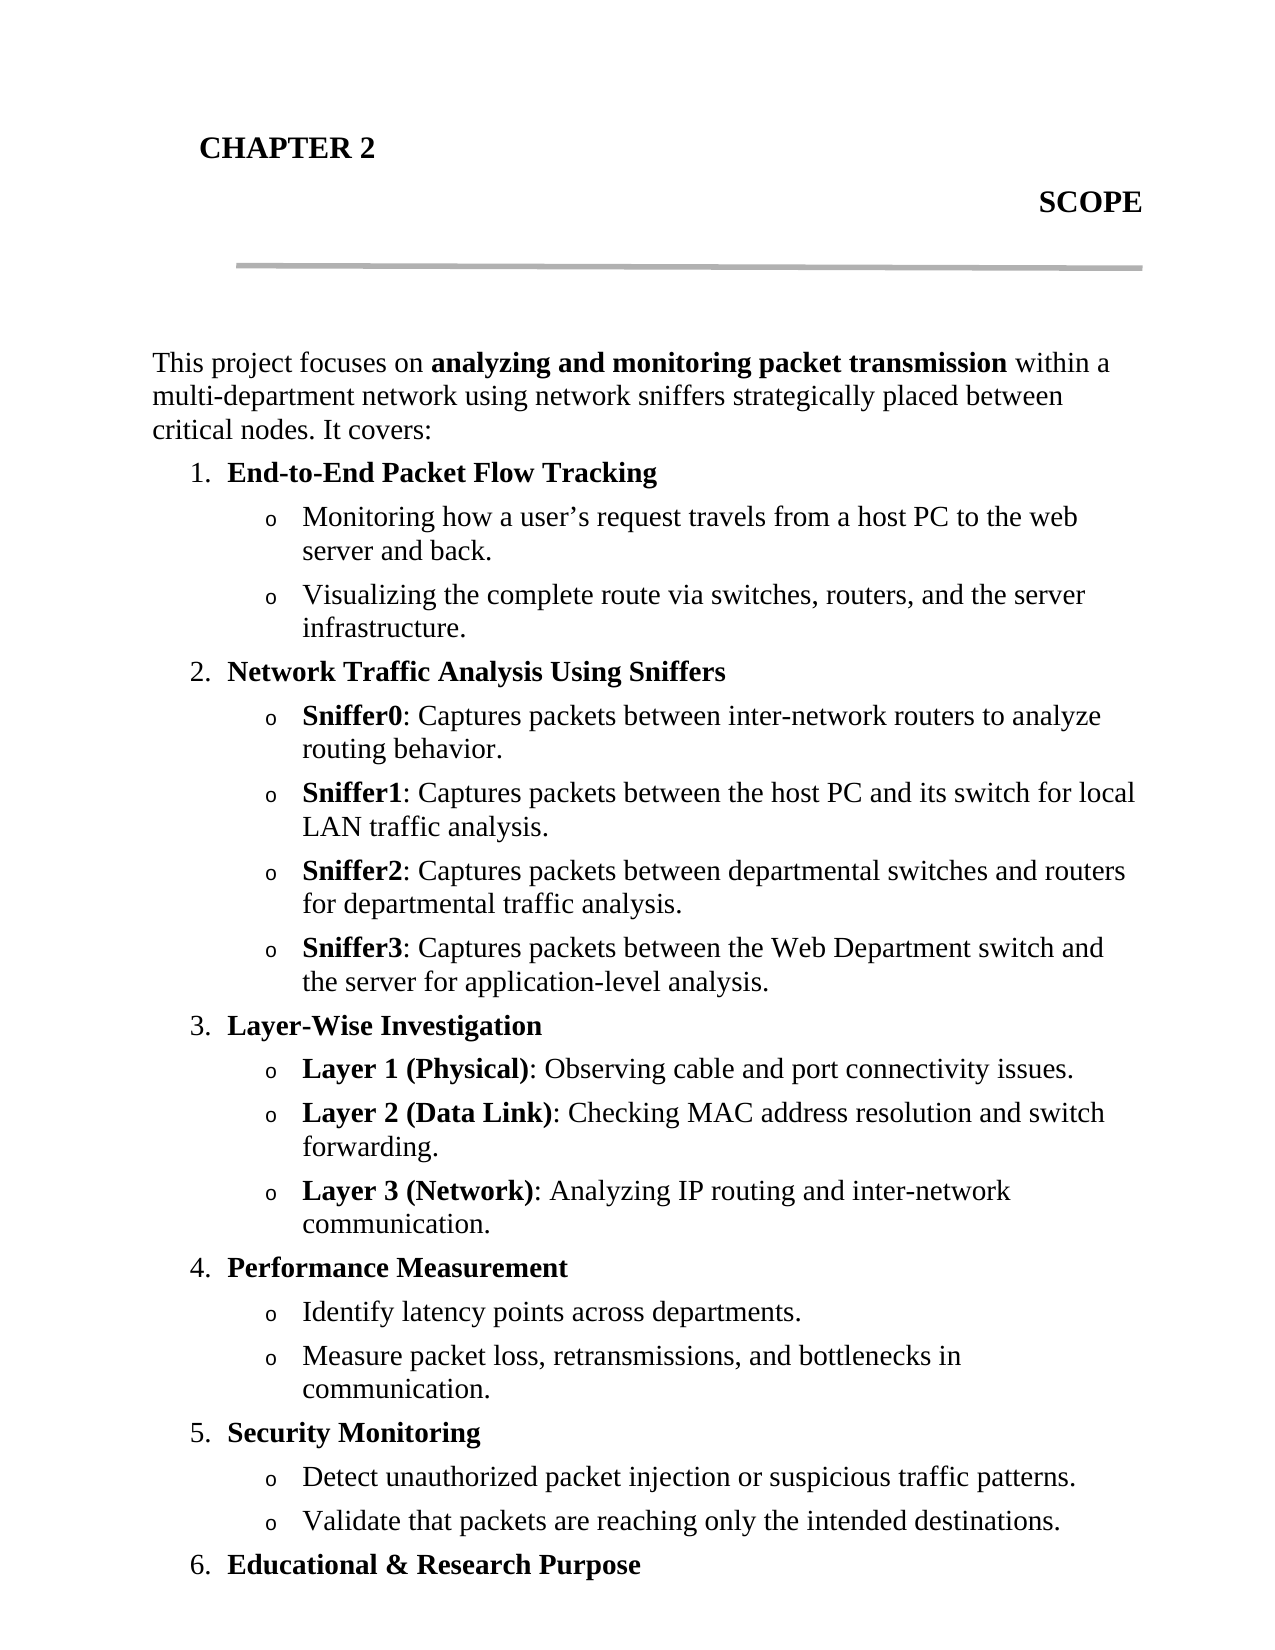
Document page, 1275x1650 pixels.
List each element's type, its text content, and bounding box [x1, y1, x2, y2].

list Layer 2 (Data Link): Checking MAC address resolution and switch forwarding. [264, 1095, 1142, 1162]
list Sniffer2: Captures packets between departmental switches and routers for departmental traffic analysis. [264, 853, 1142, 920]
list Visualizing the complete route via switches, routers, and the server infrastructure. [264, 577, 1142, 644]
subtitle CHAPTER 2 [199, 129, 1177, 165]
list Educational & Research Purpose [189, 1547, 1142, 1580]
list Detect unauthorized packet injection or suspicious traffic patterns. [264, 1459, 1142, 1493]
list End-to-End Packet Flow Tracking [189, 456, 1142, 489]
list Sniffer3: Captures packets between the Web Department switch and the server for application-level analysis. [264, 930, 1142, 997]
list Identify latency points across departments. [264, 1294, 1142, 1328]
list Monitoring how a user’s request travels from a host PC to the web server and back. [264, 499, 1142, 567]
list Layer-Wise Investigation [189, 1008, 1142, 1041]
list Network Traffic Analysis Using Sniffers [189, 654, 1142, 688]
list Performance Measurement [189, 1250, 1142, 1284]
text This project focuses on analyzing and monitoring packet transmission within a multi-department network using network sniffers strategically placed between critical nodes. It covers: [152, 345, 1142, 445]
list Measure packet loss, retransmissions, and bottlenecks in communication. [264, 1338, 1142, 1405]
list Validate that packets are reaching only the intended destinations. [264, 1503, 1142, 1537]
list Security Monitoring [189, 1415, 1142, 1449]
list Sniffer0: Captures packets between inter-network routers to analyze routing behavior. [264, 698, 1142, 765]
text SCOPE [152, 183, 1143, 219]
list Layer 3 (Network): Analyzing IP routing and inter-network communication. [264, 1173, 1142, 1240]
list Sniffer1: Captures packets between the host PC and its switch for local LAN traffic analysis. [264, 776, 1142, 843]
list Layer 1 (Physical): Observing cable and port connectivity issues. [264, 1052, 1142, 1085]
